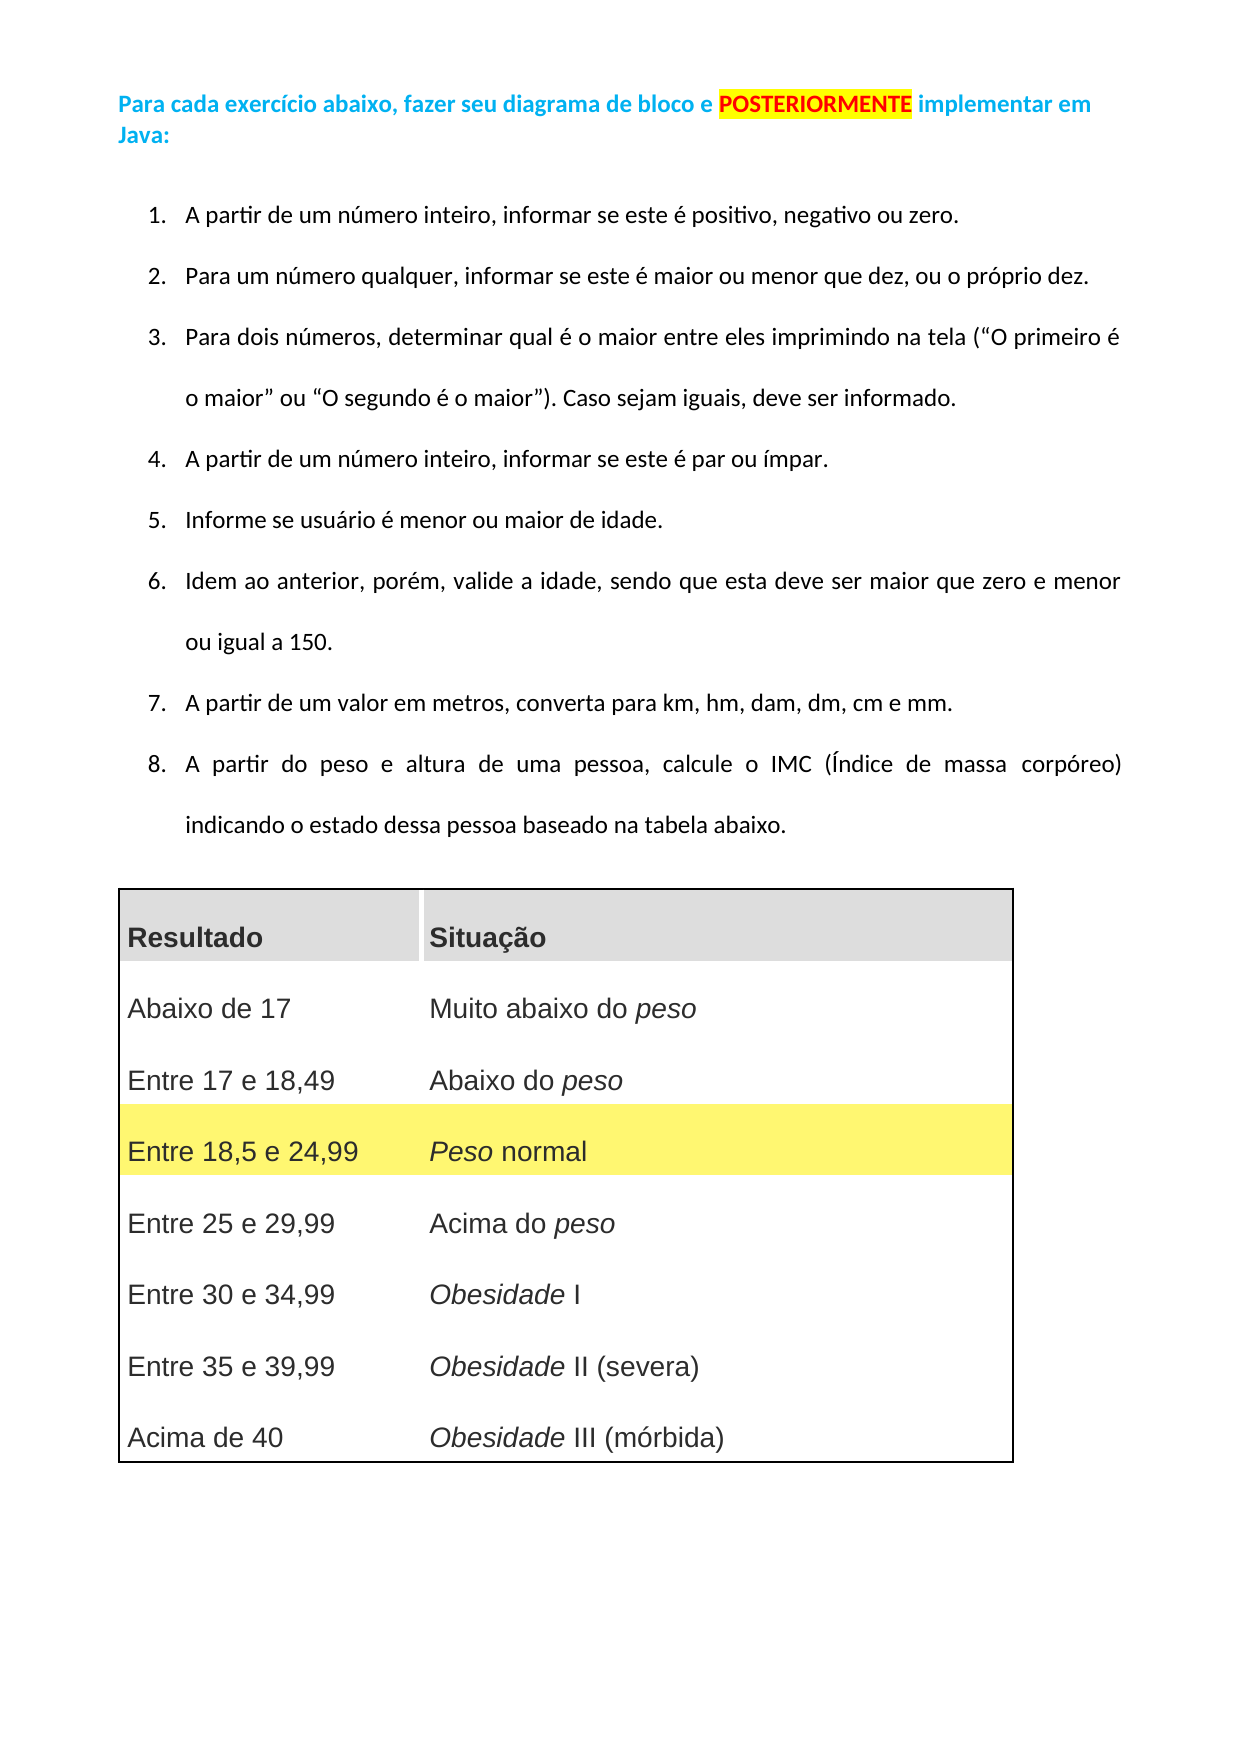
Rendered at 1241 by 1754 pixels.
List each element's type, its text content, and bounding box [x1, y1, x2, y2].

table_cell Abaixo de 17 [120, 961, 421, 1032]
list A partir de um número inteiro, informar se este é positivo, negativo ou zero. [148, 199, 1122, 230]
table_cell Acima de 40 [120, 1390, 421, 1461]
list A partir do peso e altura de uma pessoa, calcule o IMC (Índice de massa corpóreo) indicando o estado dessa pessoa baseado na tabela abaixo. [148, 749, 1122, 840]
text Para cada exercício abaixo, fazer seu diagrama de bloco e POSTERIORMENTE implementar em Java: [118, 89, 1122, 150]
table_cell Entre 17 e 18,49 [120, 1033, 421, 1104]
table_header Situação [424, 890, 1012, 961]
table_cell Muito abaixo do peso [421, 961, 1012, 1032]
table_cell Obesidade I [421, 1247, 1012, 1318]
table_cell Abaixo do peso [421, 1033, 1012, 1104]
list Para um número qualquer, informar se este é maior ou menor que dez, ou o próprio dez. [148, 260, 1122, 291]
table_cell Obesidade III (mórbida) [421, 1390, 1012, 1461]
table_cell Entre 30 e 34,99 [120, 1247, 421, 1318]
table_header Resultado [120, 890, 419, 961]
list Para dois números, determinar qual é o maior entre eles imprimindo na tela (“O primeiro é o maior” ou “O segundo é o maior”). Caso sejam iguais, deve ser informado. [148, 321, 1122, 413]
list Idem ao anterior, porém, valide a idade, sendo que esta deve ser maior que zero e menor ou igual a 150. [148, 566, 1122, 657]
table_cell Entre 18,5 e 24,99 [120, 1104, 421, 1175]
list A partir de um valor em metros, converta para km, hm, dam, dm, cm e mm. [148, 688, 1122, 718]
table_cell Acima do peso [421, 1175, 1012, 1247]
table_cell Entre 25 e 29,99 [120, 1175, 421, 1247]
table_cell Obesidade II (severa) [421, 1318, 1012, 1390]
list Informe se usuário é menor ou maior de idade. [148, 504, 1122, 535]
list A partir de um número inteiro, informar se este é par ou ímpar. [148, 443, 1122, 474]
table_cell Entre 35 e 39,99 [120, 1318, 421, 1390]
table_cell Peso normal [421, 1104, 1012, 1175]
